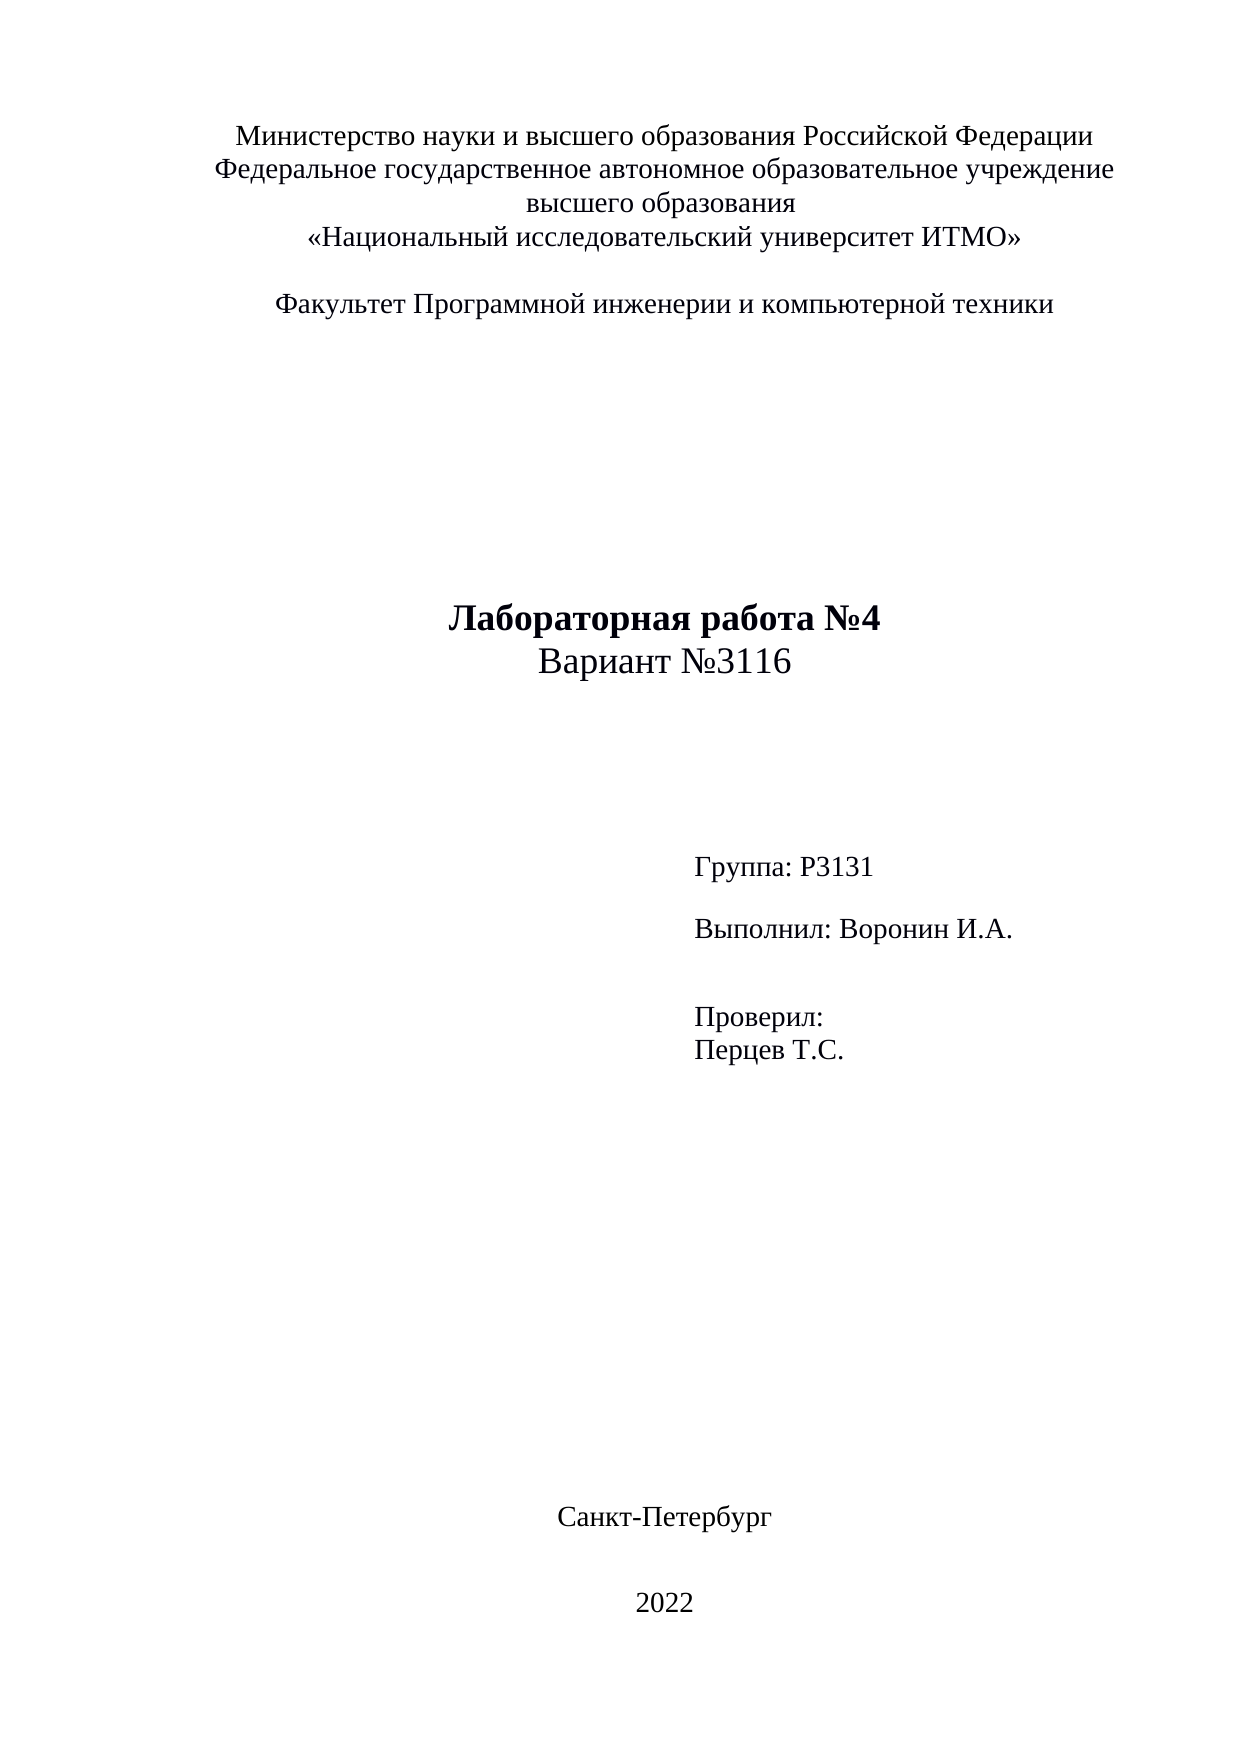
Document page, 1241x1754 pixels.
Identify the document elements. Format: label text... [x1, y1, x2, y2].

text Факультет Программной инженерии и компьютерной техники [177, 286, 1152, 319]
text Перцев Т.С. [694, 1032, 1152, 1066]
text 2022 [177, 1585, 1152, 1619]
text Группа: P3131 [694, 849, 1152, 883]
text Вариант №3116 [177, 638, 1152, 681]
text Выполнил: Воронин И.А. [694, 911, 1152, 945]
text Федеральное государственное автономное образовательное учреждение высшего образования [177, 152, 1152, 219]
text Министерство науки и высшего образования Российской Федерации [177, 118, 1152, 152]
text Санкт-Петербург [177, 1499, 1152, 1532]
text Лабораторная работа №4 [177, 595, 1152, 638]
text «Национальный исследовательский университет ИТМО» [177, 219, 1152, 252]
text Проверил: [694, 999, 1152, 1032]
